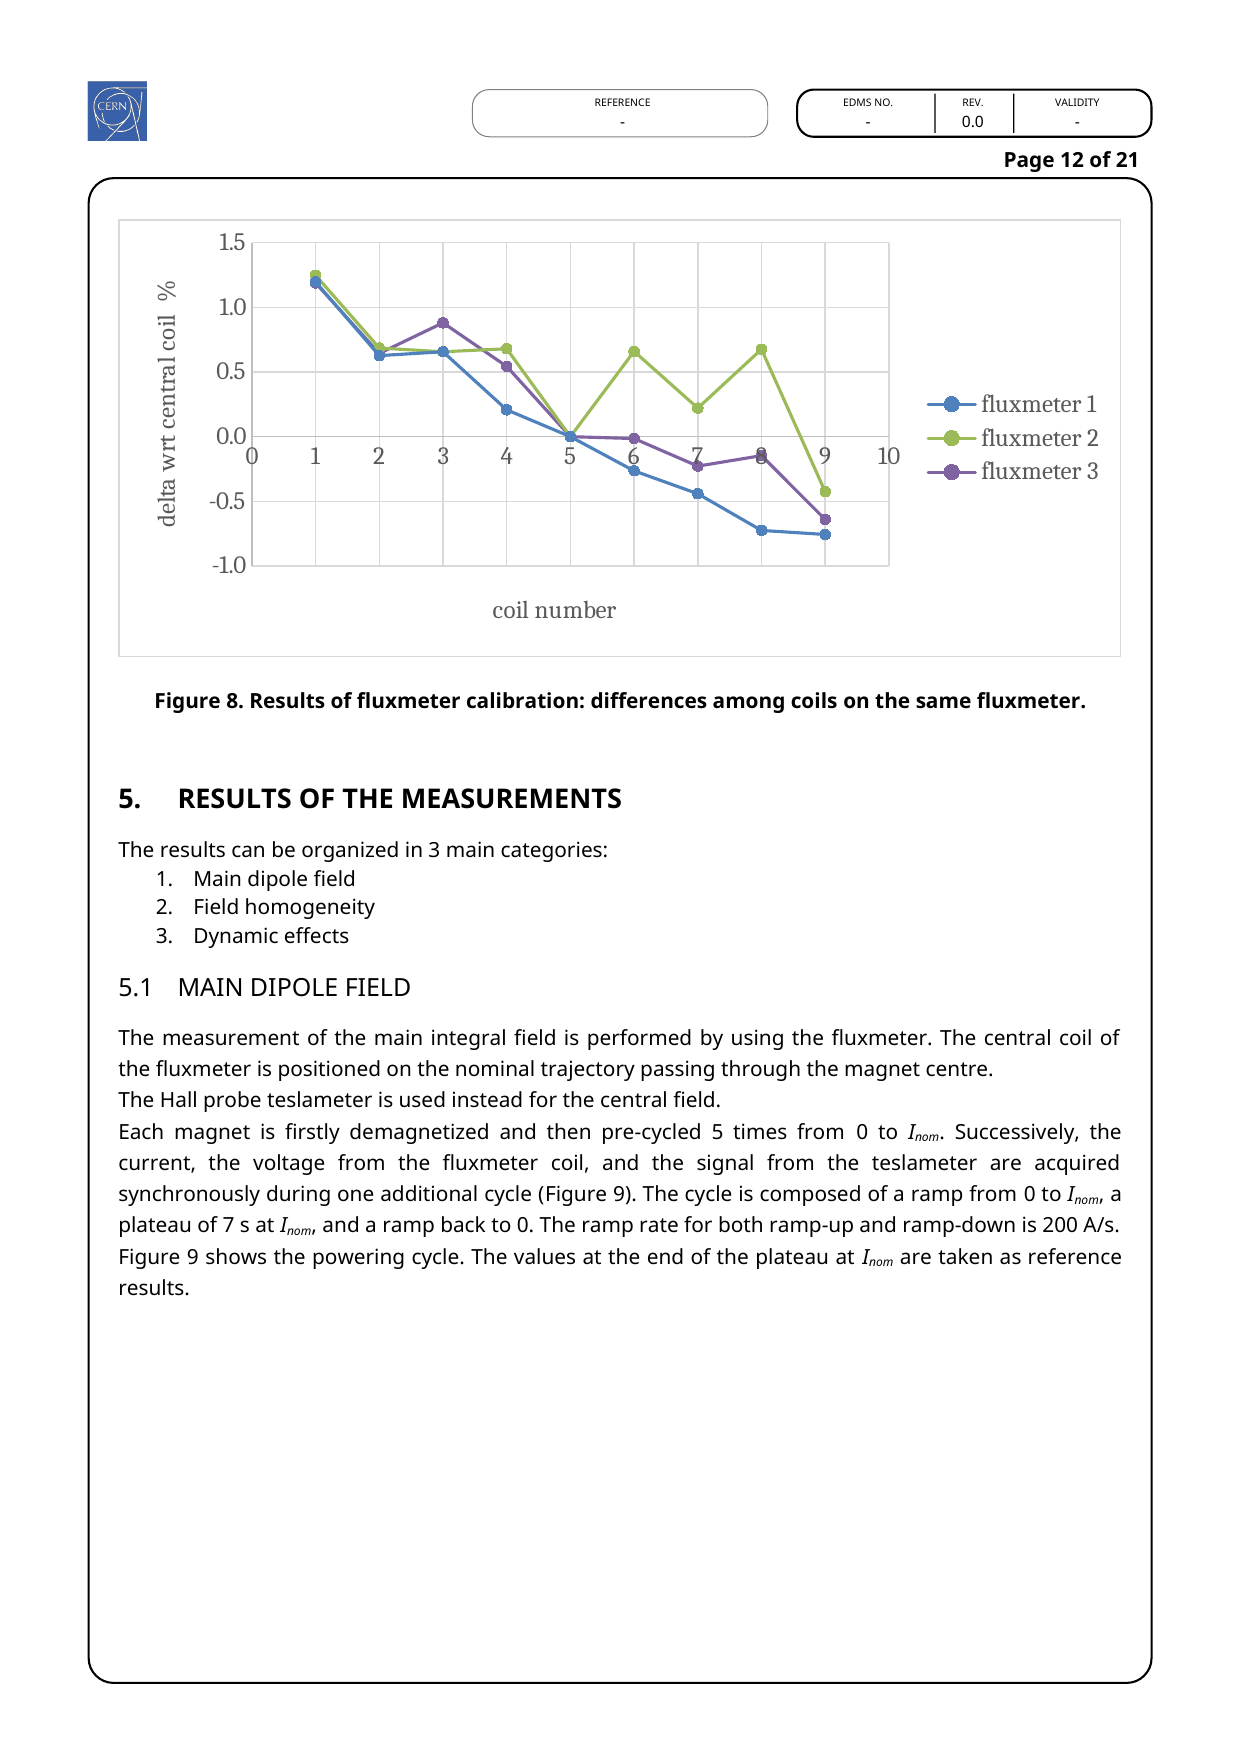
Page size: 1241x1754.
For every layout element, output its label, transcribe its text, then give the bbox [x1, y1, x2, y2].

list Field homogeneity [156, 892, 1122, 921]
text The measurement of the main integral field is performed by using the fluxmeter. The central coil of the fluxmeter is positioned on the nominal trajectory passing through the magnet centre. [118, 1023, 1122, 1083]
picture [87, 81, 147, 141]
subtitle RESULTS OF THE MEASUREMENTS [118, 779, 1122, 816]
subtitle MAIN DIPOLE FIELD [118, 970, 1122, 1004]
text Each magnet is firstly demagnetized and then pre-cycled 5 times from 0 to Inom. Successively, the current, the voltage from the fluxmeter coil, and the signal from the teslameter are acquired synchronously during one additional cycle (Figure 9). The cycle is composed of a ramp from 0 to Inom, a plateau of 7 s at Inom, and a ramp back to 0. The ramp rate for both ramp-up and ramp-down is 200 A/s. Figure 9 shows the powering cycle. The values at the end of the plateau at Inom are taken as reference results. [118, 1117, 1122, 1301]
list Main dipole field [156, 864, 1122, 892]
list Dynamic effects [156, 921, 1122, 949]
text The Hall probe teslameter is used instead for the central field. [118, 1086, 1122, 1114]
text The results can be organized in 3 main categories: [118, 835, 1122, 864]
